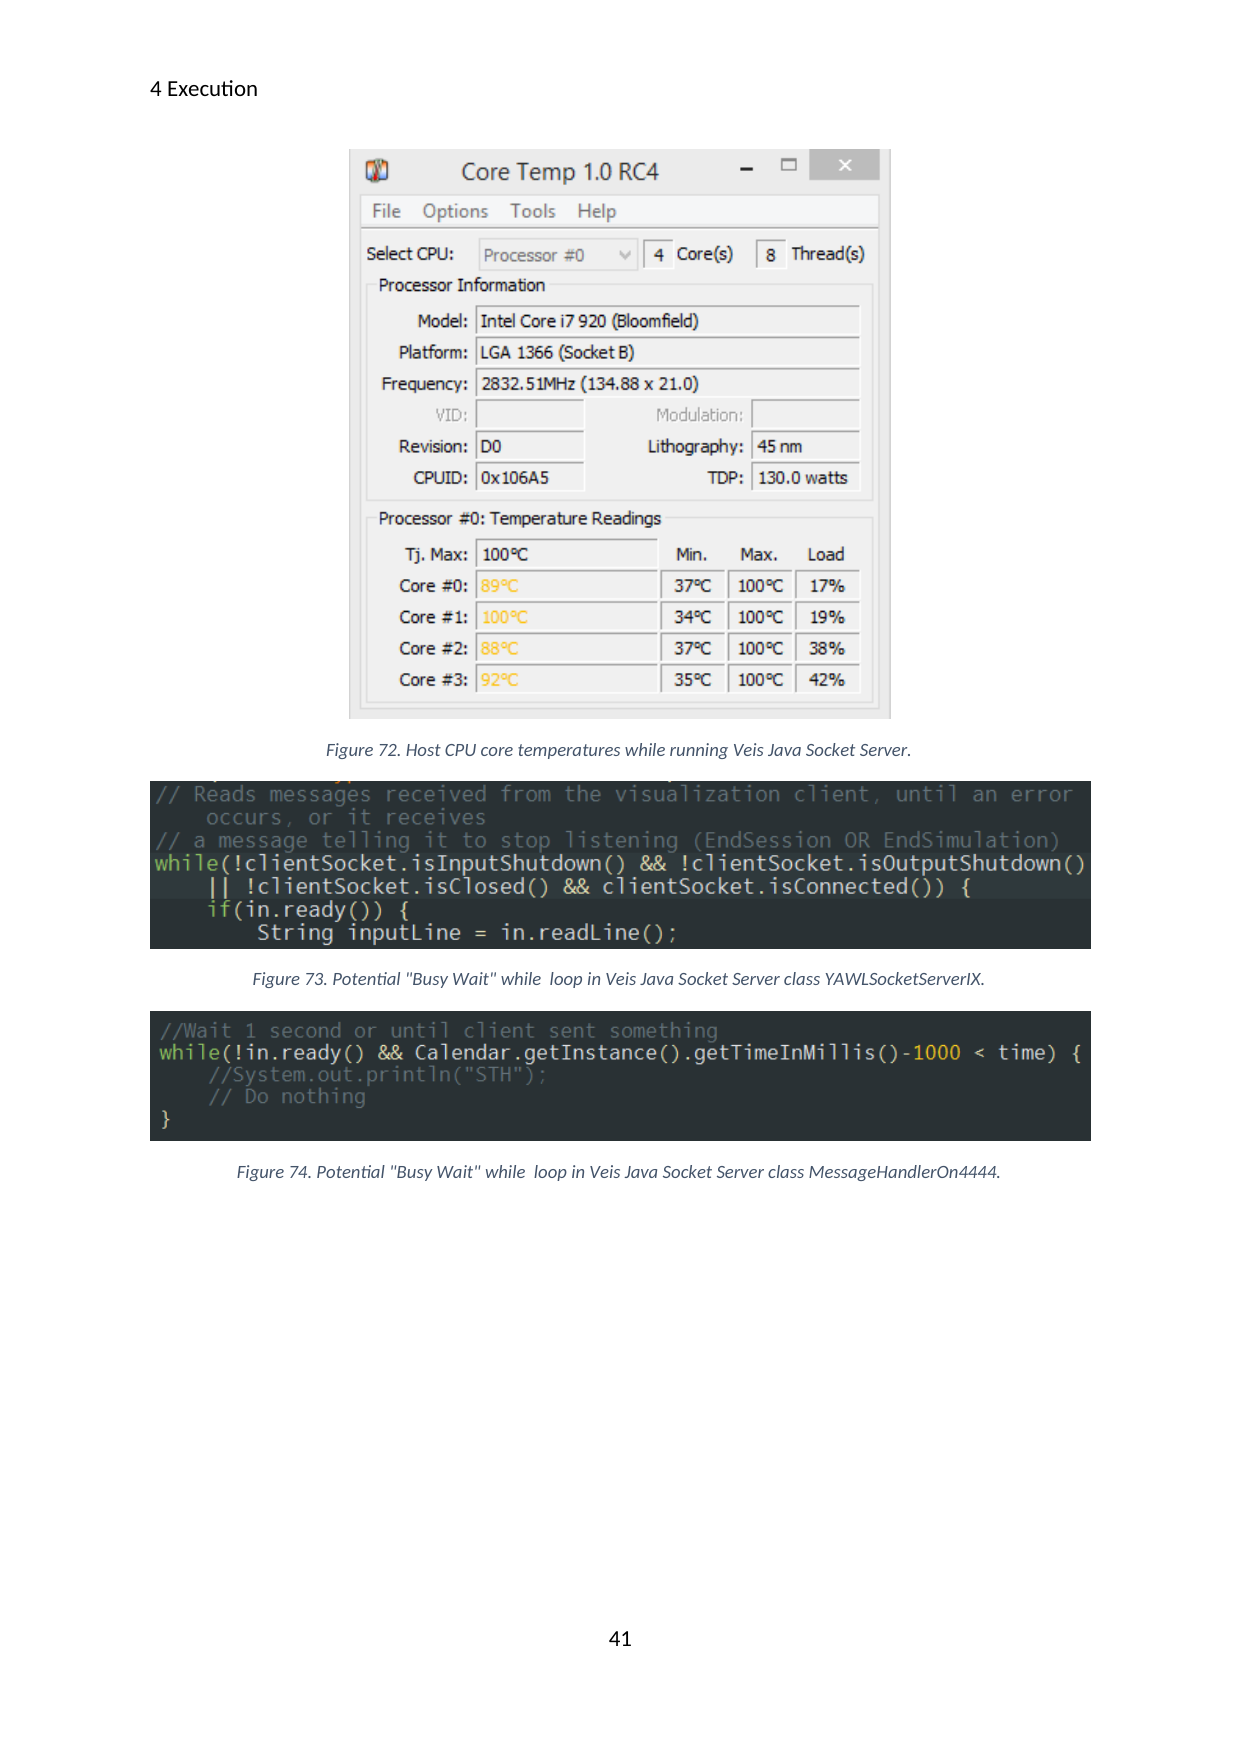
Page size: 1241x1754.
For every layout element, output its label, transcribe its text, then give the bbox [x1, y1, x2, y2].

picture [150, 781, 1091, 949]
text Figure 74. Potential "Busy Wait" while loop in Veis Java Socket Server class MessageHandlerOn4444. [150, 1160, 1090, 1183]
text Figure 72. Host CPU core temperatures while running Veis Java Socket Server. [150, 738, 1090, 761]
picture [349, 149, 891, 719]
text Figure 73. Potential "Busy Wait" while loop in Veis Java Socket Server class YAWLSocketServerIX. [150, 968, 1090, 991]
picture [150, 1011, 1091, 1141]
